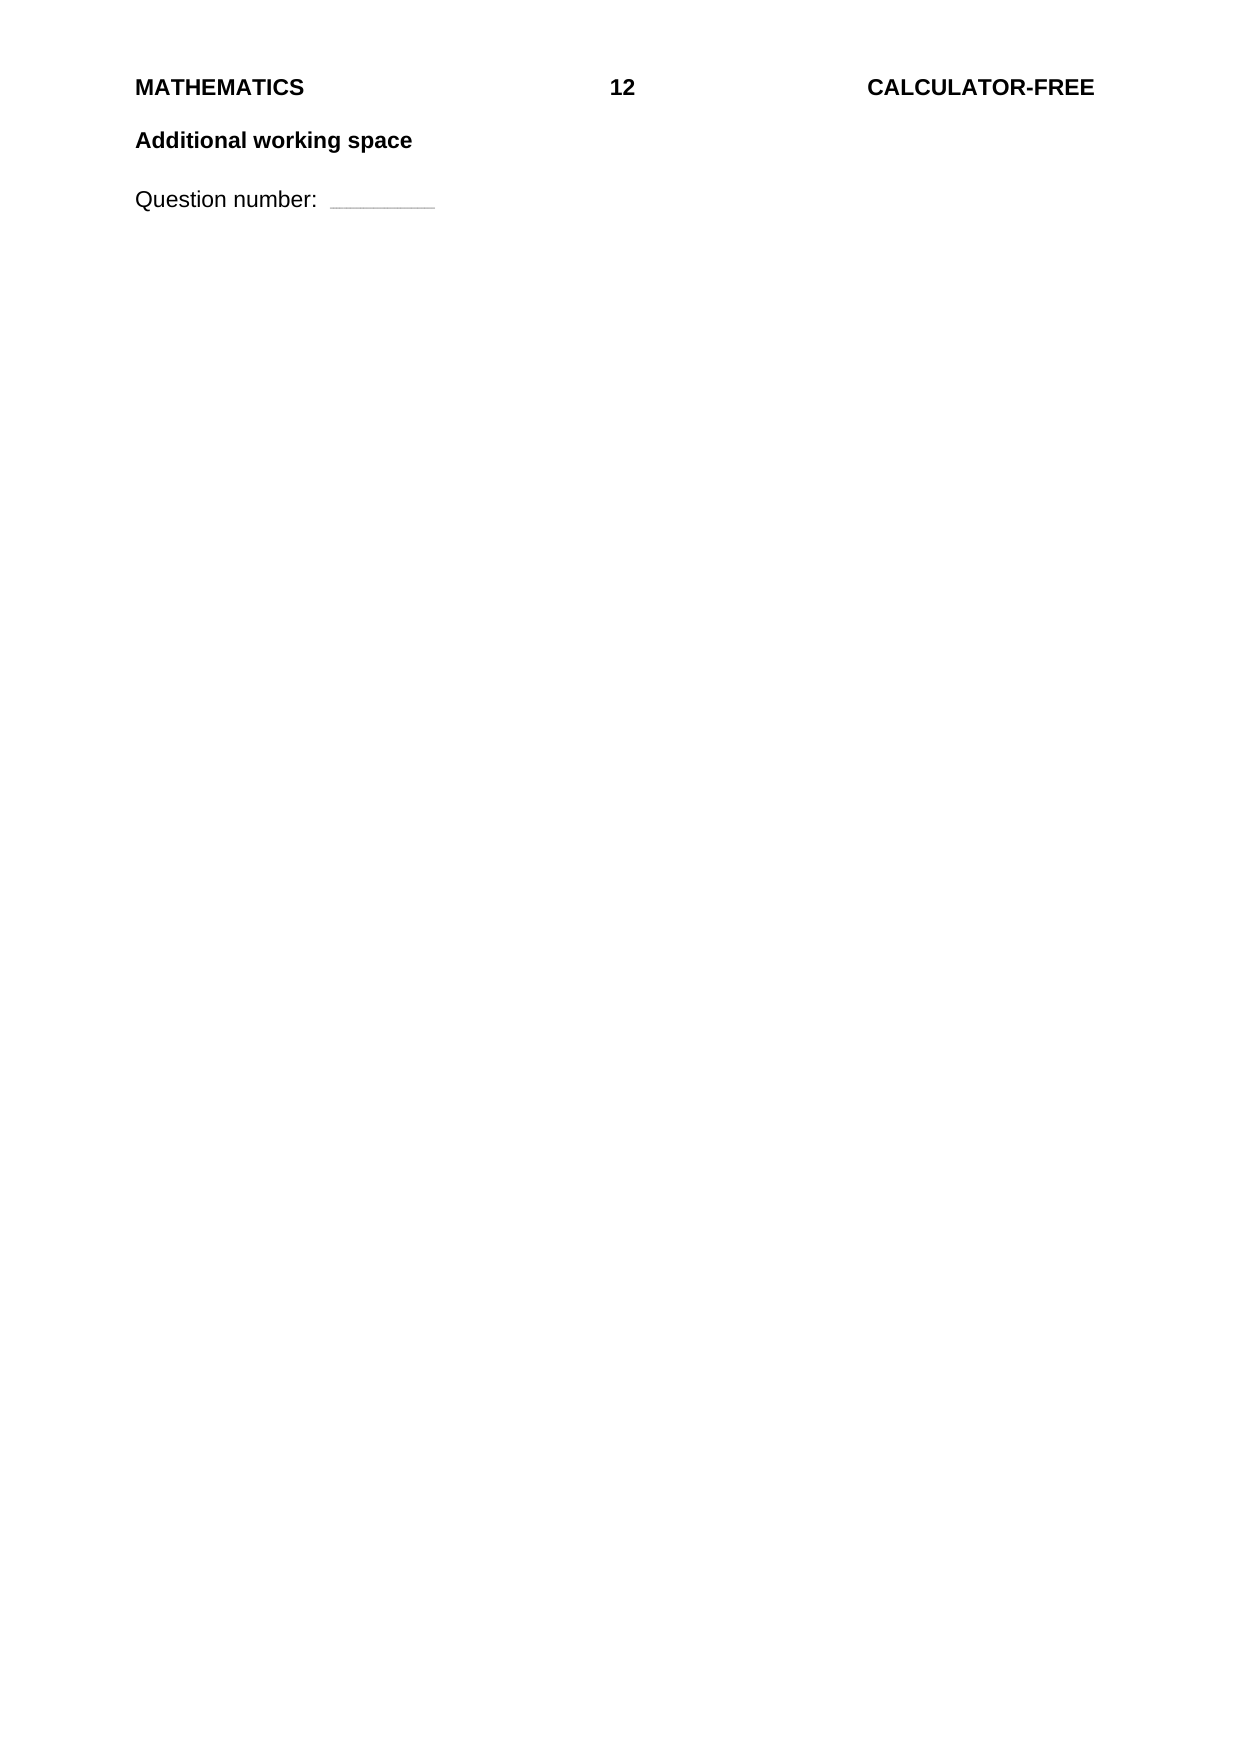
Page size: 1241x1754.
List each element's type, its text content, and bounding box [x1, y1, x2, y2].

text Additional working space [135, 127, 1105, 153]
text Question number: [135, 186, 1105, 213]
